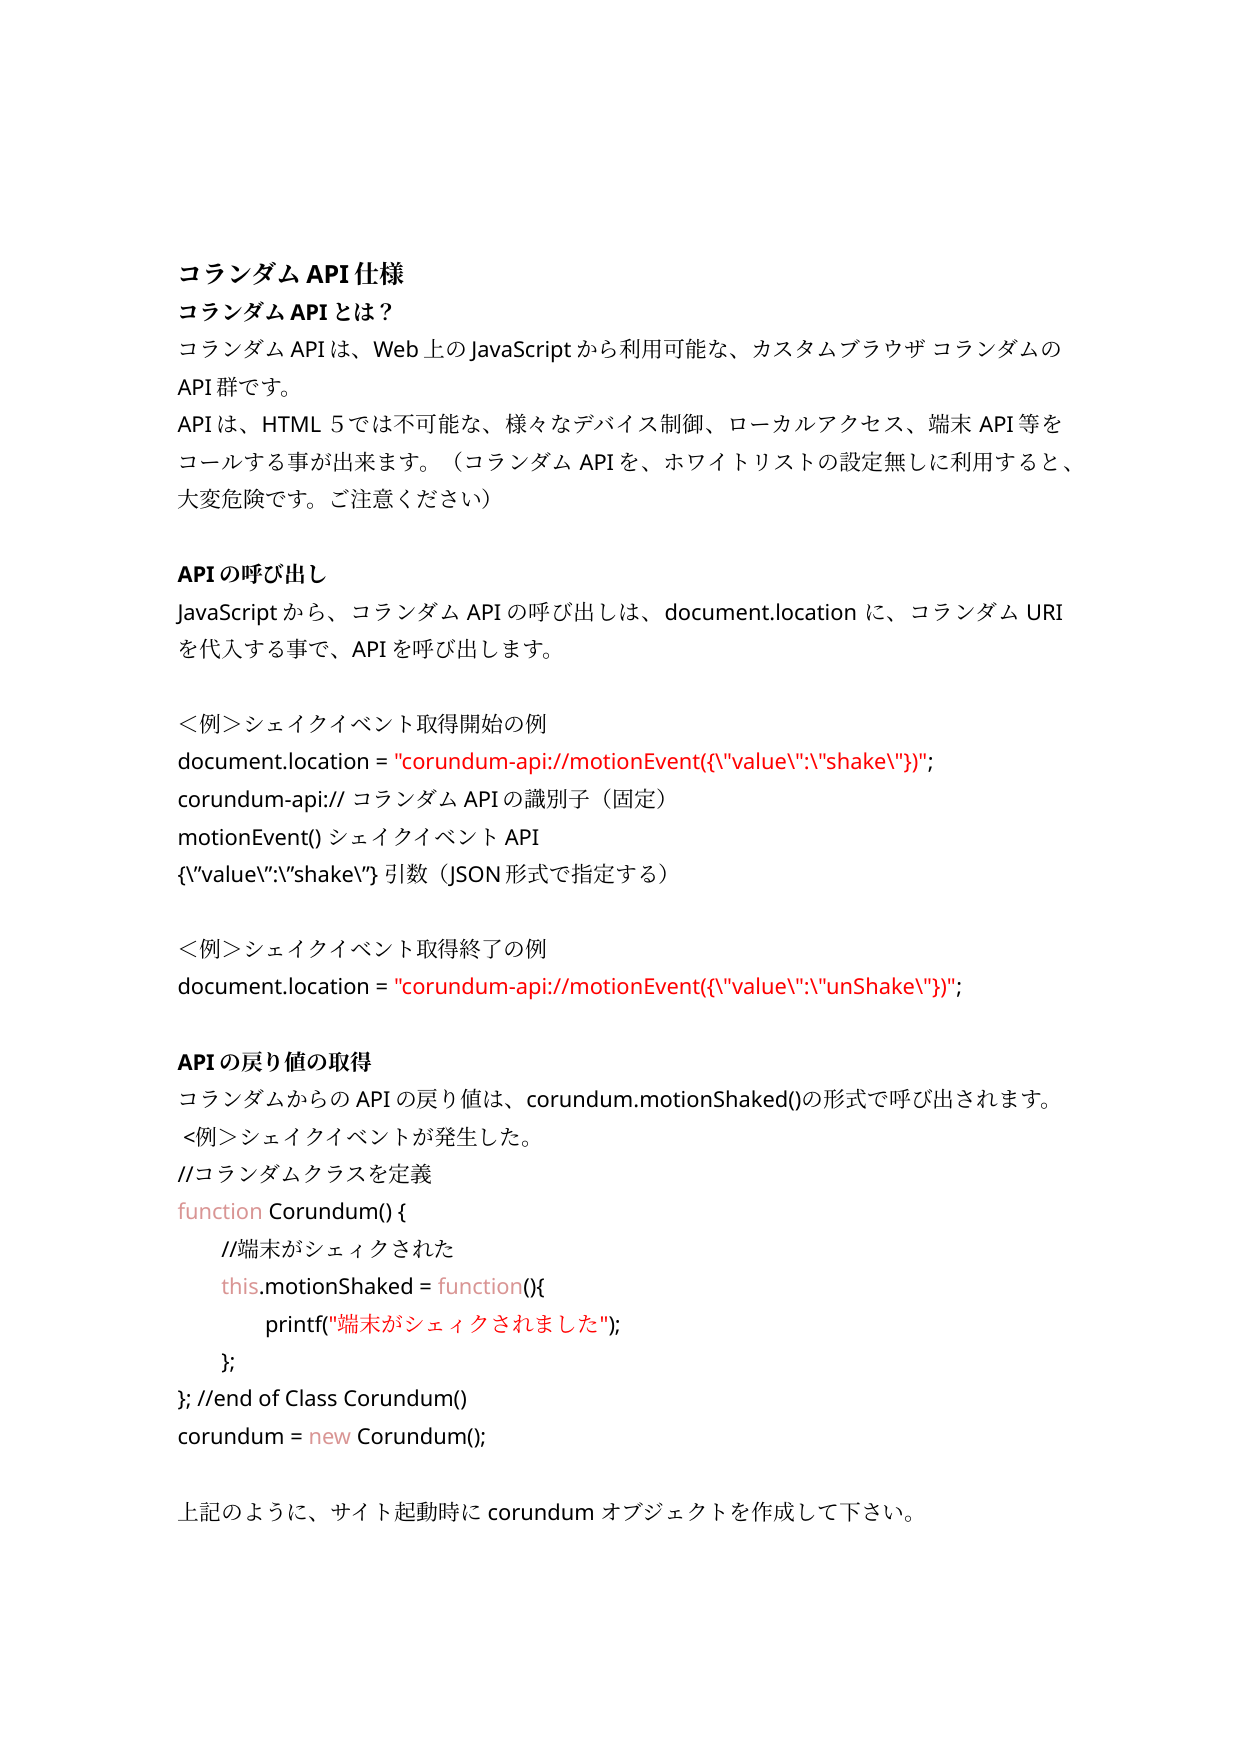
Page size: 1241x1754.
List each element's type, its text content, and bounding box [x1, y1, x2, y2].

text //端末がシェィクされた [221, 1229, 1063, 1267]
text corundum-api:// コランダムAPIの識別子（固定） [177, 779, 1063, 817]
text APIは、HTML５では不可能な、様々なデバイス制御、ローカルアクセス、端末API等をコールする事が出来ます。（コランダムAPIを、ホワイトリストの設定無しに利用すると、大変危険です。ご注意ください） [177, 404, 1063, 517]
text corundum = new Corundum(); [177, 1417, 1063, 1454]
text document.location = "corundum-api://motionEvent({\"value\":\"shake\"})"; [177, 742, 1063, 779]
text コランダムからのAPIの戻り値は、corundum.motionShaked()の形式で呼び出されます。 [177, 1079, 1063, 1117]
text コランダムAPI仕様 [177, 254, 1063, 292]
text APIの戻り値の取得 [177, 1042, 1063, 1079]
text 上記のように、サイト起動時に corundum オブジェクトを作成して下さい。 [177, 1492, 1063, 1529]
text printf("端末がシェィクされました"); [265, 1304, 1063, 1342]
text //コランダムクラスを定義 [177, 1154, 1063, 1192]
text }; [221, 1342, 1063, 1379]
text コランダムAPIは、Web上のJavaScriptから利用可能な、カスタムブラウザ コランダムのAPI群です。 [177, 329, 1063, 404]
text ＜例＞シェイクイベント取得開始の例 [177, 704, 1063, 742]
text {\”value\”:\”shake\”} 引数（JSON形式で指定する） [177, 854, 1063, 892]
text motionEvent() シェイクイベントAPI [177, 817, 1063, 854]
text }; //end of Class Corundum() [177, 1379, 1063, 1417]
text this.motionShaked = function(){ [221, 1267, 1063, 1304]
text <例＞シェイクイベントが発生した。 [177, 1117, 1063, 1154]
text function Corundum() { [177, 1192, 1063, 1229]
text document.location = "corundum-api://motionEvent({\"value\":\"unShake\"})"; [177, 967, 1063, 1004]
text コランダムAPIとは？ [177, 292, 1063, 329]
text ＜例＞シェイクイベント取得終了の例 [177, 929, 1063, 967]
text JavaScriptから、コランダムAPIの呼び出しは、document.location に、コランダムURIを代入する事で、APIを呼び出します。 [177, 592, 1063, 667]
text APIの呼び出し [177, 554, 1063, 592]
